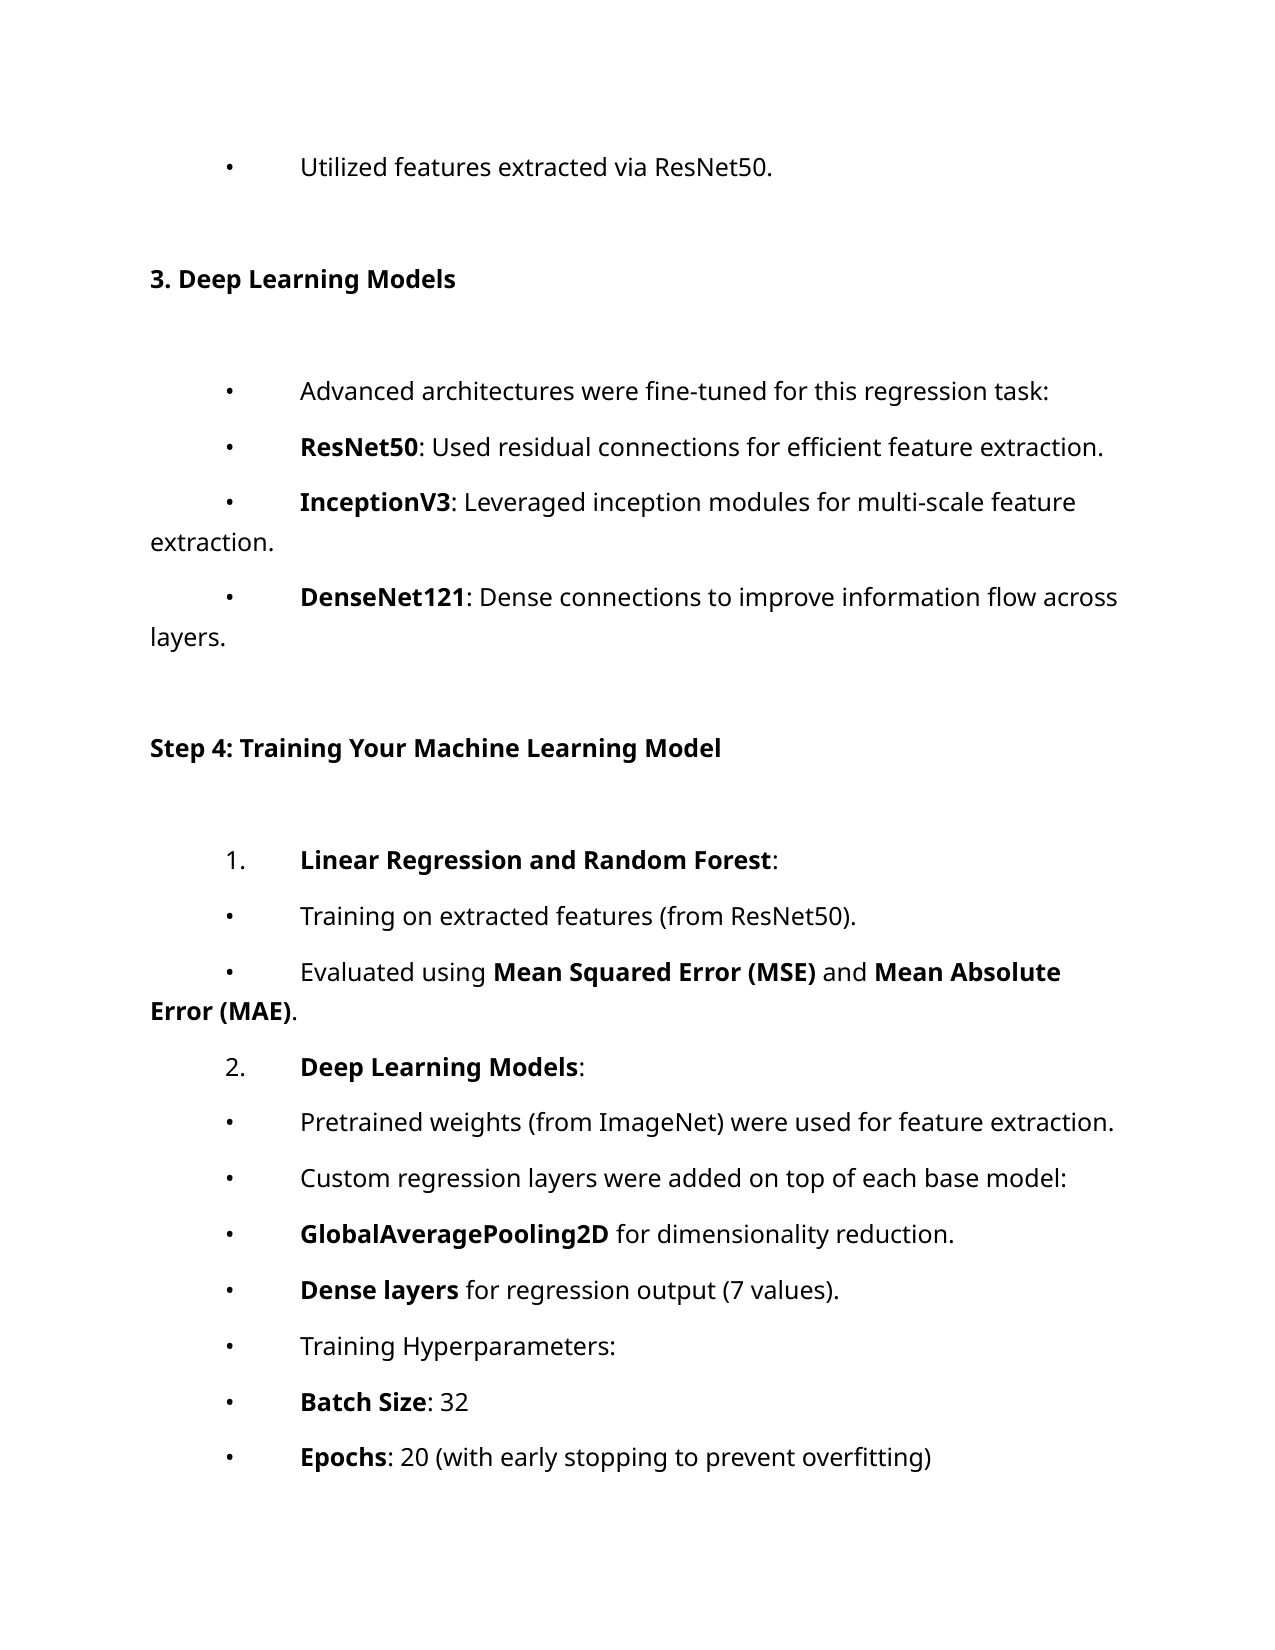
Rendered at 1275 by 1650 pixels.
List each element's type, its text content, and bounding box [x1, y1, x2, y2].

text • Utilized features extracted via ResNet50. [150, 150, 1125, 184]
text • Custom regression layers were added on top of each base model: [150, 1161, 1125, 1195]
text • Dense layers for regression output (7 values). [150, 1272, 1125, 1307]
text • DenseNet121: Dense connections to improve information flow across layers. [150, 580, 1125, 653]
text • Epochs: 20 (with early stopping to prevent overfitting) [150, 1440, 1125, 1474]
text 1. Linear Regression and Random Forest: [150, 842, 1125, 877]
text Step 4: Training Your Machine Learning Model [150, 731, 1125, 765]
text • InceptionV3: Leveraged inception modules for multi-scale feature extraction. [150, 485, 1125, 558]
text • ResNet50: Used residual connections for efficient feature extraction. [150, 429, 1125, 463]
text • Training Hyperparameters: [150, 1328, 1125, 1362]
text • Training on extracted features (from ResNet50). [150, 898, 1125, 932]
text 2. Deep Learning Models: [150, 1049, 1125, 1083]
text • Pretrained weights (from ImageNet) were used for feature extraction. [150, 1105, 1125, 1139]
text 3. Deep Learning Models [150, 262, 1125, 296]
text • Batch Size: 32 [150, 1384, 1125, 1418]
text • GlobalAveragePooling2D for dimensionality reduction. [150, 1217, 1125, 1251]
text • Evaluated using Mean Squared Error (MSE) and Mean Absolute Error (MAE). [150, 954, 1125, 1027]
text • Advanced architectures were fine-tuned for this regression task: [150, 373, 1125, 407]
